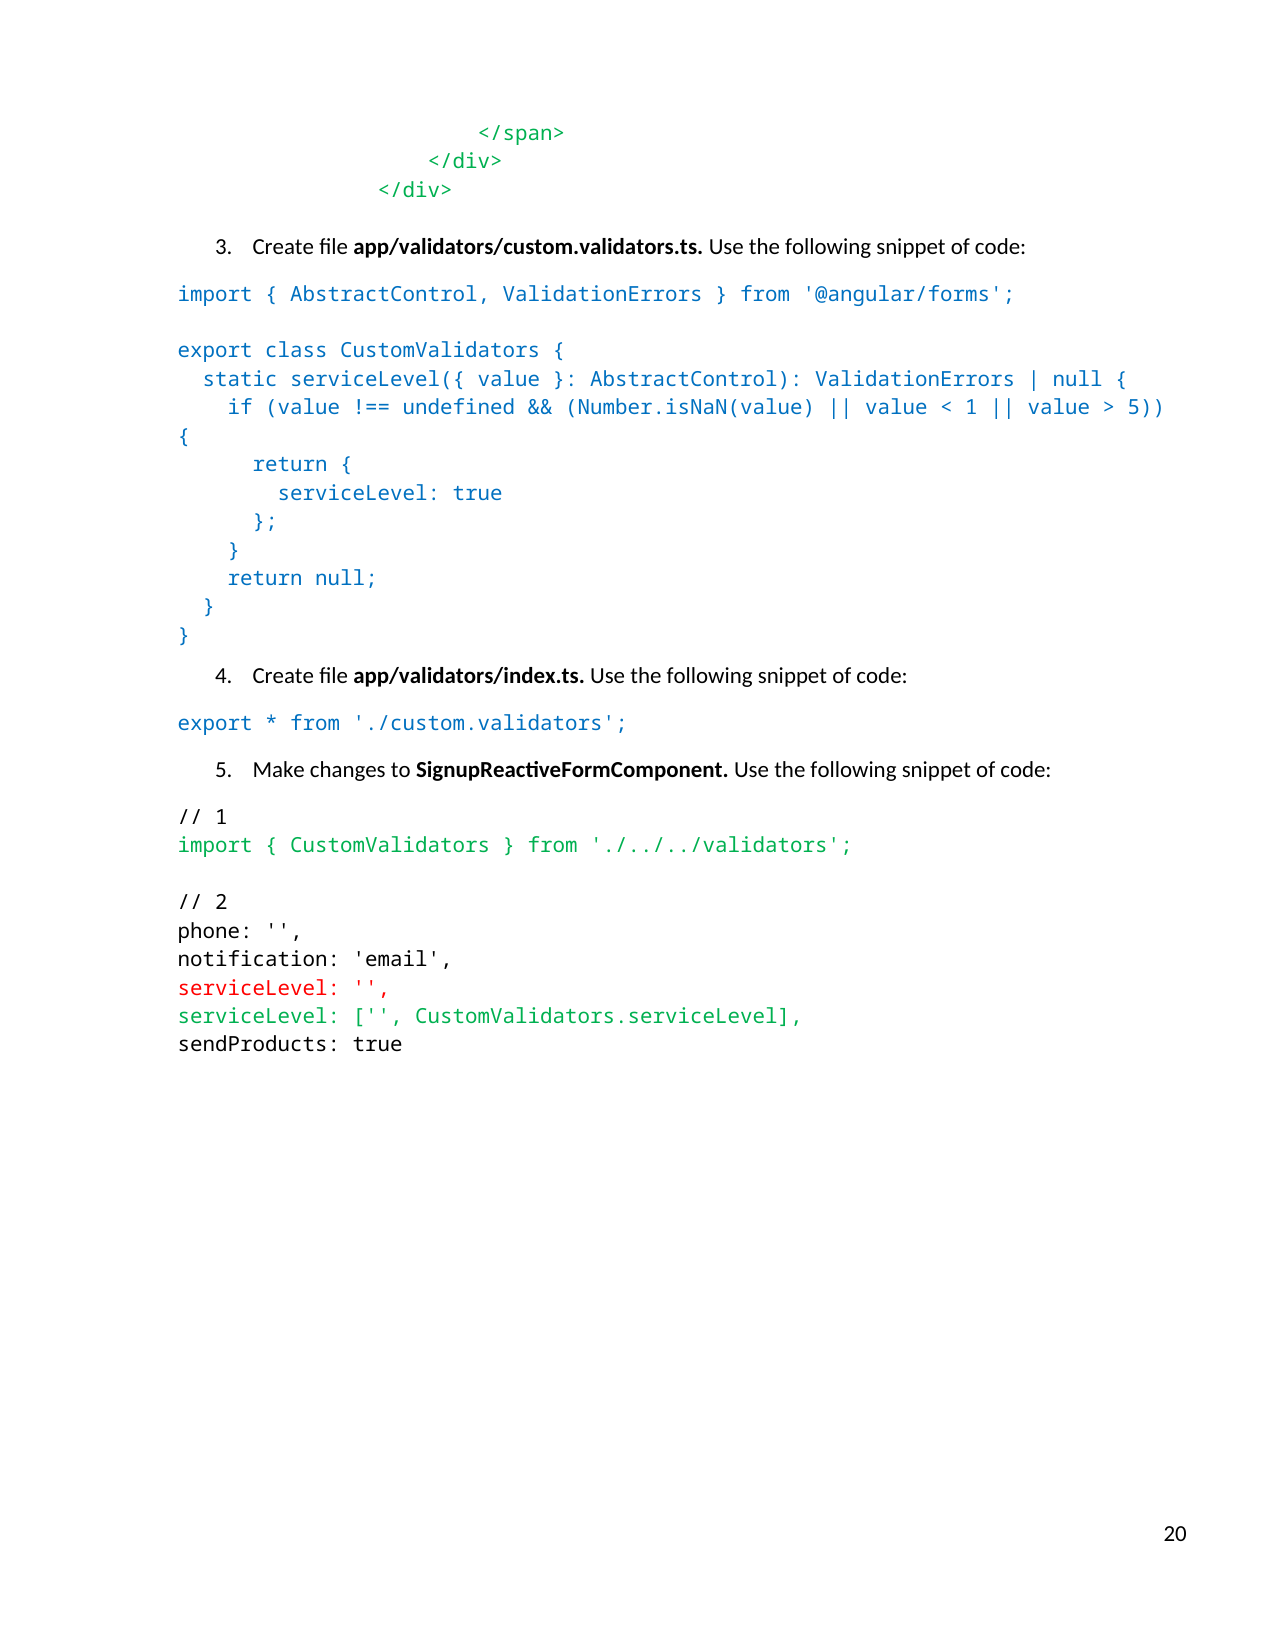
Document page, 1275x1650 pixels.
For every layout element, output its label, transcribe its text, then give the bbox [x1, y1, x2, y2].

text </div> [177, 147, 1186, 175]
text export class CustomValidators { [177, 336, 1186, 364]
text sendProducts: true [177, 1029, 1186, 1058]
list Create file app/validators/index.ts. Use the following snippet of code: [215, 661, 1186, 689]
text serviceLevel: ['', CustomValidators.serviceLevel], [177, 1001, 1186, 1029]
text // 2 [177, 887, 1186, 916]
list Create file app/validators/custom.validators.ts. Use the following snippet of code: [215, 232, 1186, 260]
text import { AbstractControl, ValidationErrors } from '@angular/forms'; [177, 279, 1186, 307]
text phone: '', [177, 916, 1186, 944]
text if (value !== undefined && (Number.isNaN(value) || value < 1 || value > 5)) { [177, 392, 1186, 449]
text static serviceLevel({ value }: AbstractControl): ValidationErrors | null { [177, 364, 1186, 392]
text } [177, 535, 1186, 563]
text notification: 'email', [177, 944, 1186, 973]
text } [177, 620, 1186, 648]
text } [177, 592, 1186, 620]
text return { [177, 449, 1186, 478]
text import { CustomValidators } from './../../validators'; [177, 830, 1186, 859]
text // 1 [177, 802, 1186, 830]
text export * from './custom.validators'; [177, 708, 1186, 736]
text </div> [177, 175, 1186, 203]
text serviceLevel: '', [177, 973, 1186, 1001]
text return null; [177, 563, 1186, 592]
list Make changes to SignupReactiveFormComponent. Use the following snippet of code: [215, 755, 1186, 783]
text </span> [177, 118, 1186, 147]
text serviceLevel: true [177, 478, 1186, 506]
text }; [177, 506, 1186, 535]
